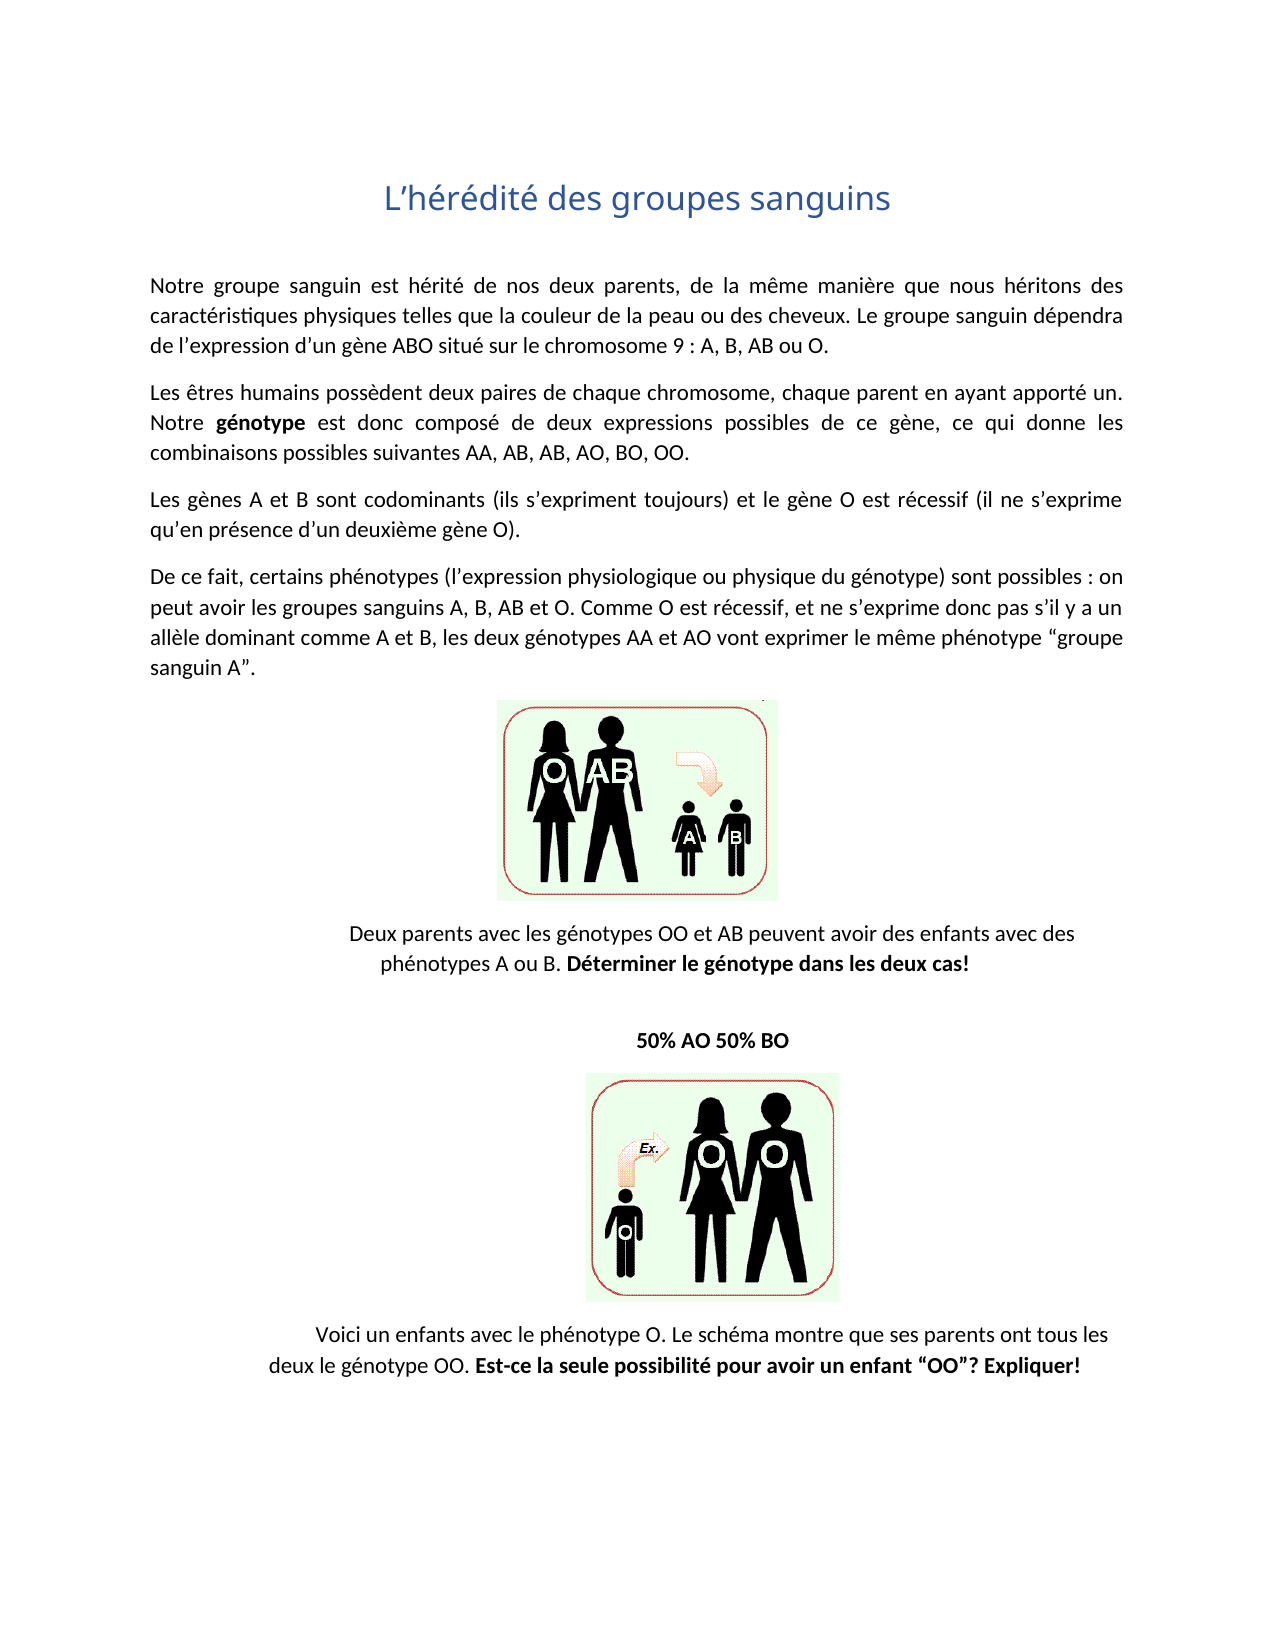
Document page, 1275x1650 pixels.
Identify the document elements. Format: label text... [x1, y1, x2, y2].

text Notre groupe sanguin est hérité de nos deux parents, de la même manière que nous héritons des caractéristiques physiques telles que la couleur de la peau ou des cheveux. Le groupe sanguin dépendra de l’expression d’un gène ABO situé sur le chromosome 9 : A, B, AB ou O. [150, 271, 1125, 359]
text Deux parents avec les génotypes OO et AB peuvent avoir des enfants avec des phénotypes A ou B. Déterminer le génotype dans les deux cas! [225, 919, 1125, 1008]
text Les êtres humains possèdent deux paires de chaque chromosome, chaque parent en ayant apporté un. Notre génotype est donc composé de deux expressions possibles de ce gène, ce qui donne les combinaisons possibles suivantes AA, AB, AB, AO, BO, OO. [150, 378, 1125, 467]
text Voici un enfants avec le phénotype O. Le schéma montre que ses parents ont tous les deux le génotype OO. Est-ce la seule possibilité pour avoir un enfant “OO”? Expliquer! [225, 1321, 1125, 1379]
text 50% AO 50% BO [225, 1027, 1125, 1055]
text Les gènes A et B sont codominants (ils s’expriment toujours) et le gène O est récessif (il ne s’exprime qu’en présence d’un deuxième gène O). [150, 485, 1125, 544]
picture [496, 700, 779, 901]
subtitle L’hérédité des groupes sanguins [150, 175, 1125, 220]
text De ce fait, certains phénotypes (l’expression physiologique ou physique du génotype) sont possibles : on peut avoir les groupes sanguins A, B, AB et O. Comme O est récessif, et ne s’exprime donc pas s’il y a un allèle dominant comme A et B, les deux génotypes AA et AO vont exprimer le même phénotype “groupe sanguin A”. [150, 562, 1125, 681]
picture [585, 1073, 840, 1302]
